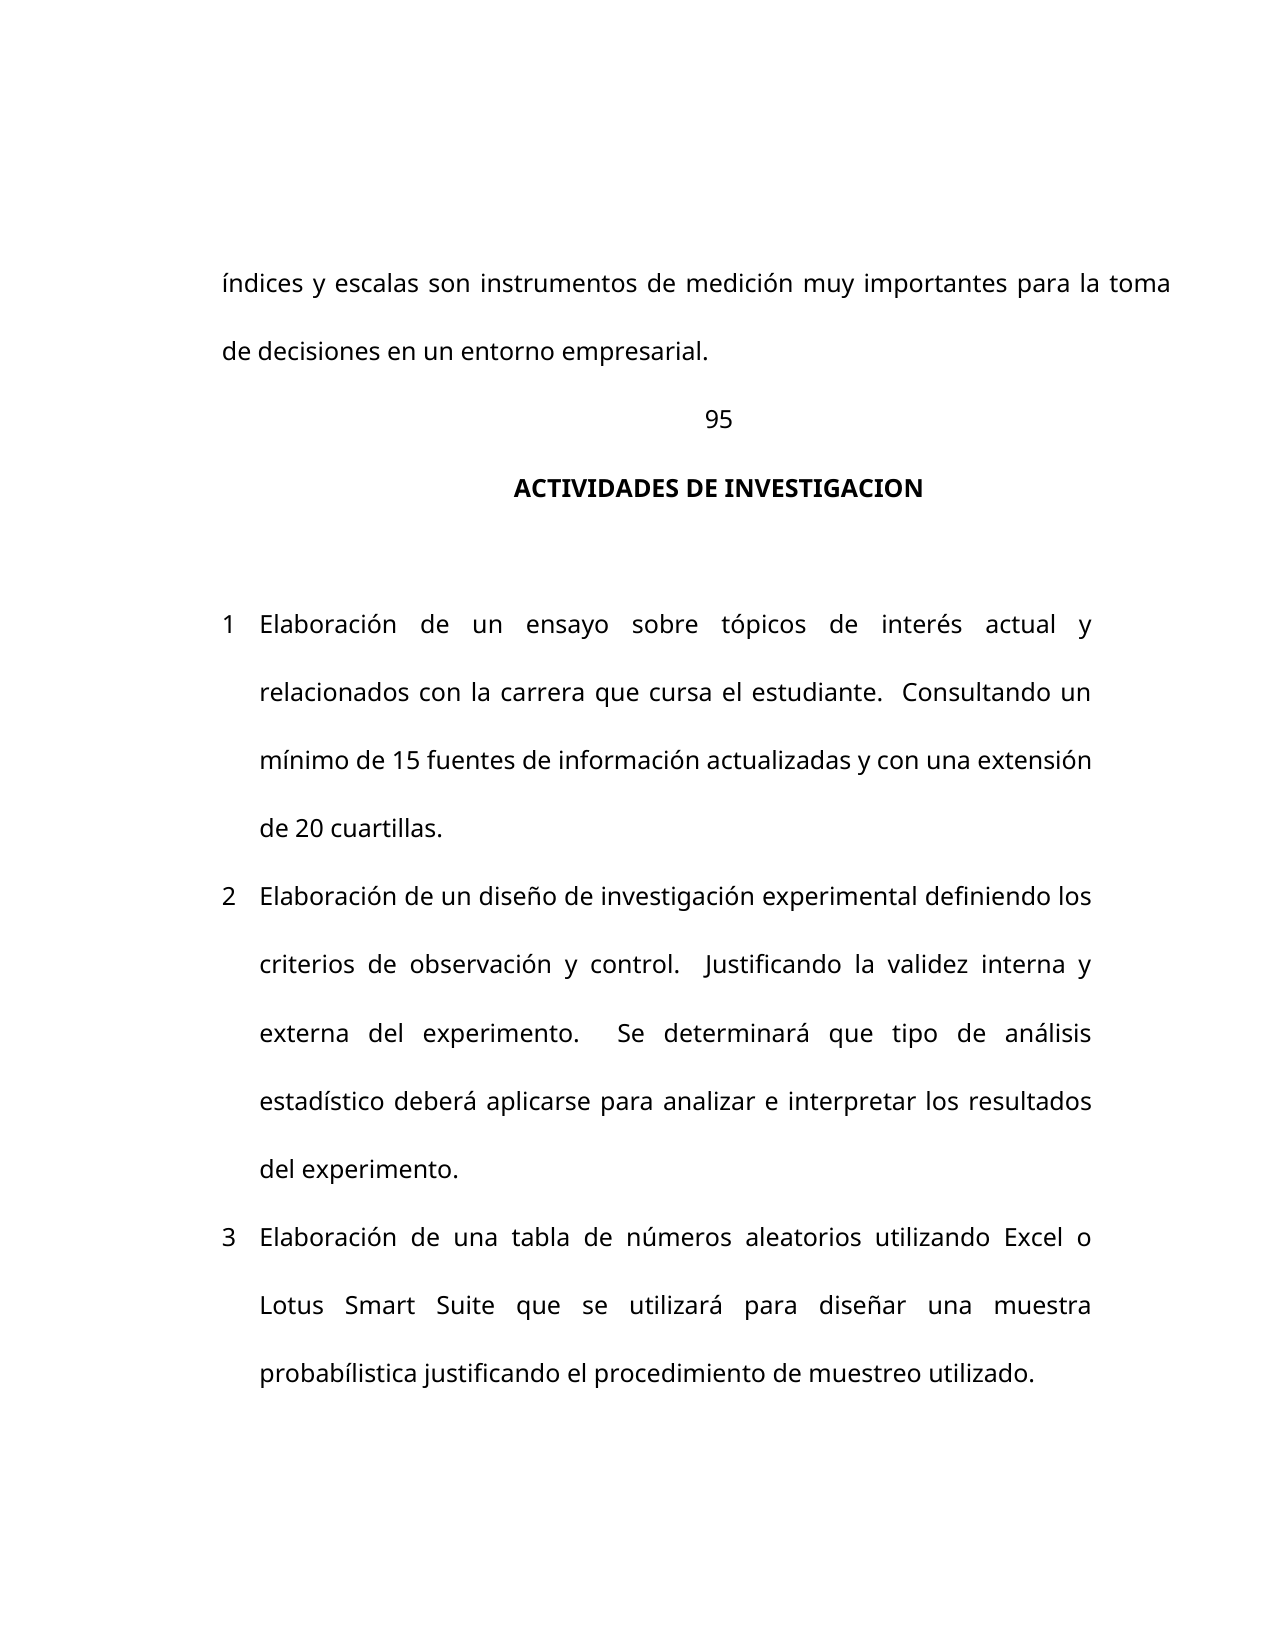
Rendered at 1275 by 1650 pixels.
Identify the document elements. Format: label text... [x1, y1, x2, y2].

list Elaboración de un ensayo sobre tópicos de interés actual y relacionados con la carrera que cursa el estudiante. Consultando un mínimo de 15 fuentes de información actualizadas y con una extensión de 20 cuartillas. [222, 606, 1093, 845]
list Elaboración de una tabla de números aleatorios utilizando Excel o Lotus Smart Suite que se utilizará para diseñar una muestra probabílistica justificando el procedimiento de muestreo utilizado. [222, 1219, 1093, 1390]
list Elaboración de un diseño de investigación experimental definiendo los criterios de observación y control. Justificando la validez interna y externa del experimento. Se determinará que tipo de análisis estadístico deberá aplicarse para analizar e interpretar los resultados del experimento. [222, 879, 1093, 1186]
text 95 [222, 402, 1172, 436]
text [222, 266, 1172, 368]
text ACTIVIDADES DE INVESTIGACION [222, 470, 1172, 504]
